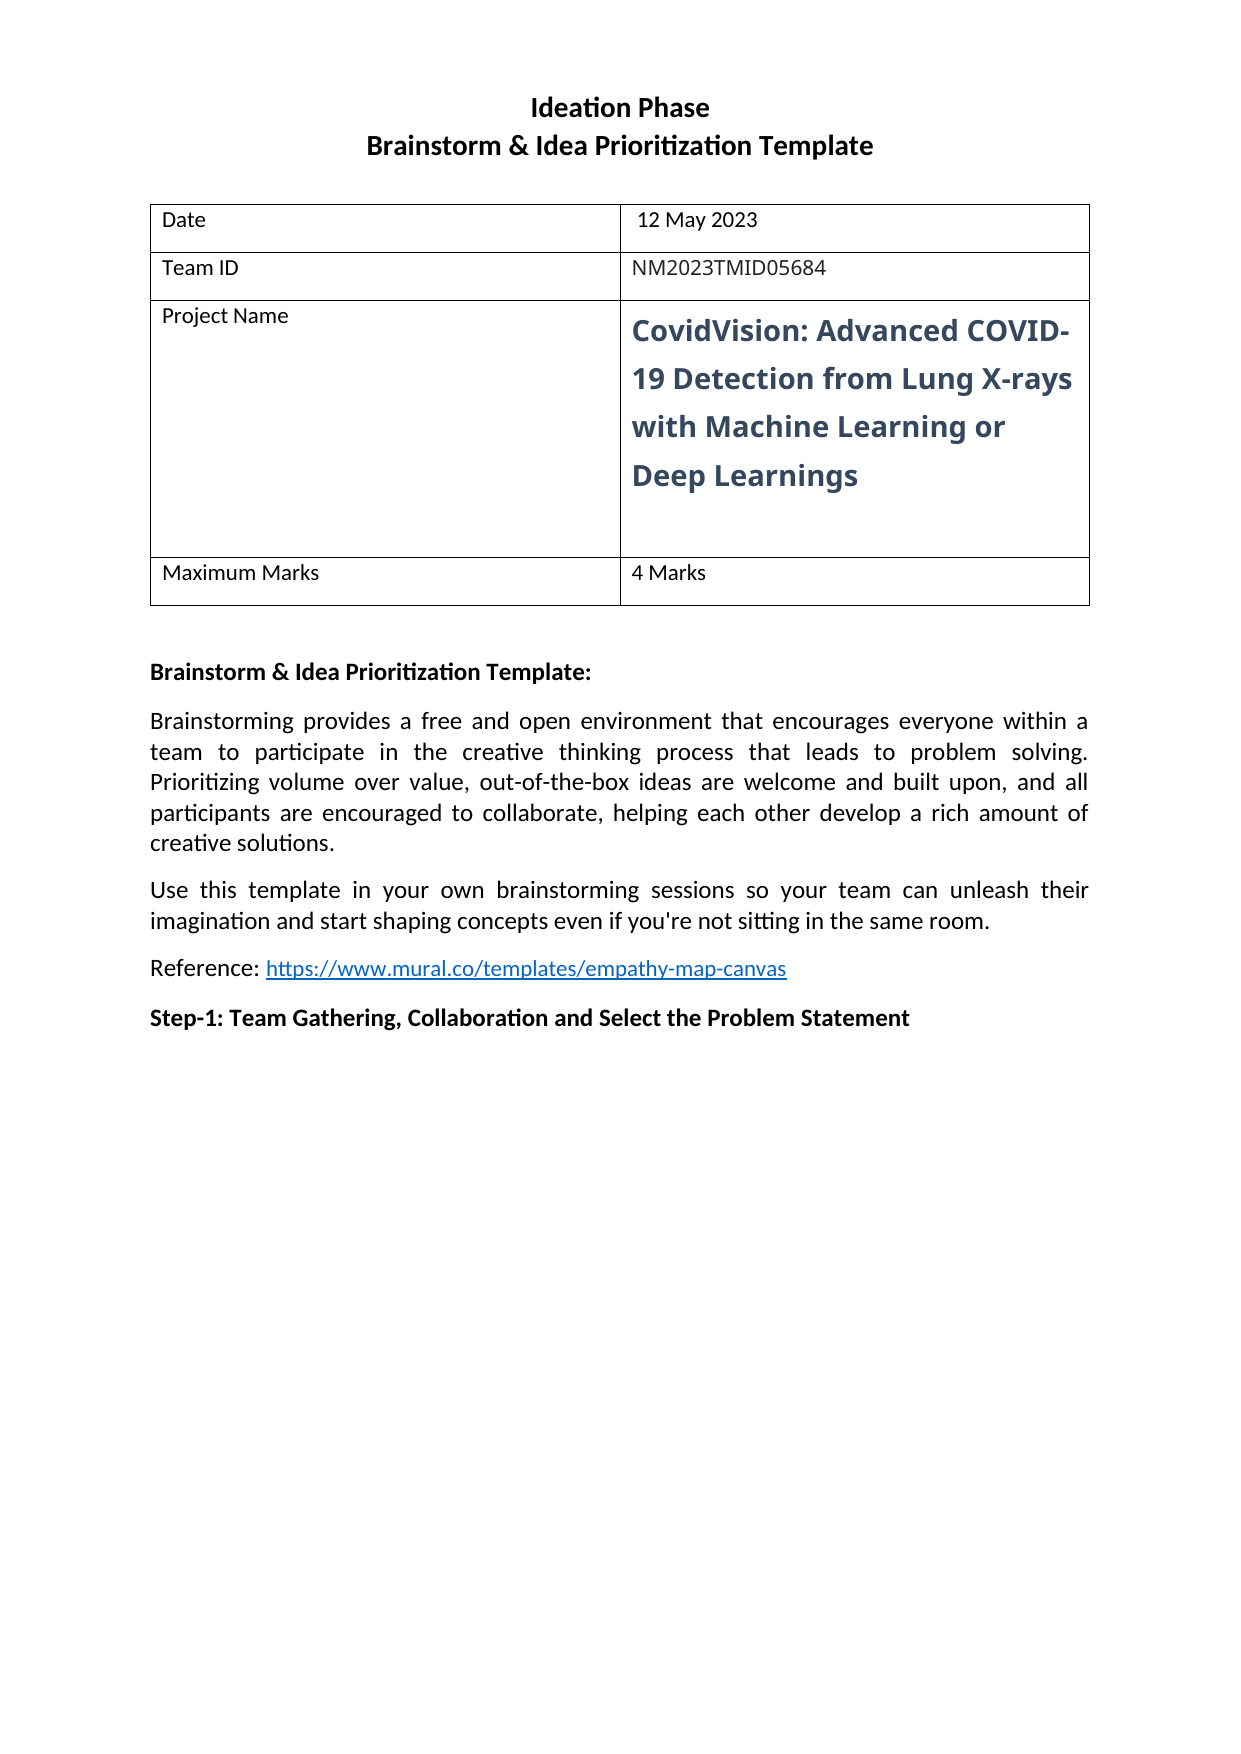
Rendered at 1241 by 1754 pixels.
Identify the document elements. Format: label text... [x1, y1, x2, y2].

table_cell NM2023TMID05684 [621, 253, 1089, 300]
text Ideation Phase [150, 89, 1090, 124]
text Brainstorm & Idea Prioritization Template: [150, 656, 1090, 686]
text Reference: https://www.mural.co/templates/empathy-map-canvas [150, 952, 1090, 983]
table_cell Project Name [151, 301, 620, 557]
text Brainstorm & Idea Prioritization Template [150, 127, 1090, 163]
text Brainstorming provides a free and open environment that encourages everyone within a team to participate in the creative thinking process that leads to problem solving. Prioritizing volume over value, out-of-the-box ideas are welcome and built upon, and all participants are encouraged to collaborate, helping each other develop a rich amount of creative solutions. [150, 705, 1090, 858]
table_cell Team ID [151, 253, 620, 300]
table_header Date [151, 205, 620, 252]
text Use this template in your own brainstorming sessions so your team can unleash their imagination and start shaping concepts even if you're not sitting in the same room. [150, 874, 1090, 936]
table_cell CovidVision: Advanced COVID-19 Detection from Lung X-rays with Machine Learning or Deep Learnings [621, 301, 1089, 557]
text Step-1: Team Gathering, Collaboration and Select the Problem Statement [150, 1002, 1090, 1032]
table_header 12 May 2023 [621, 205, 1089, 252]
table_cell Maximum Marks [151, 558, 620, 605]
table_cell 4 Marks [621, 558, 1089, 605]
